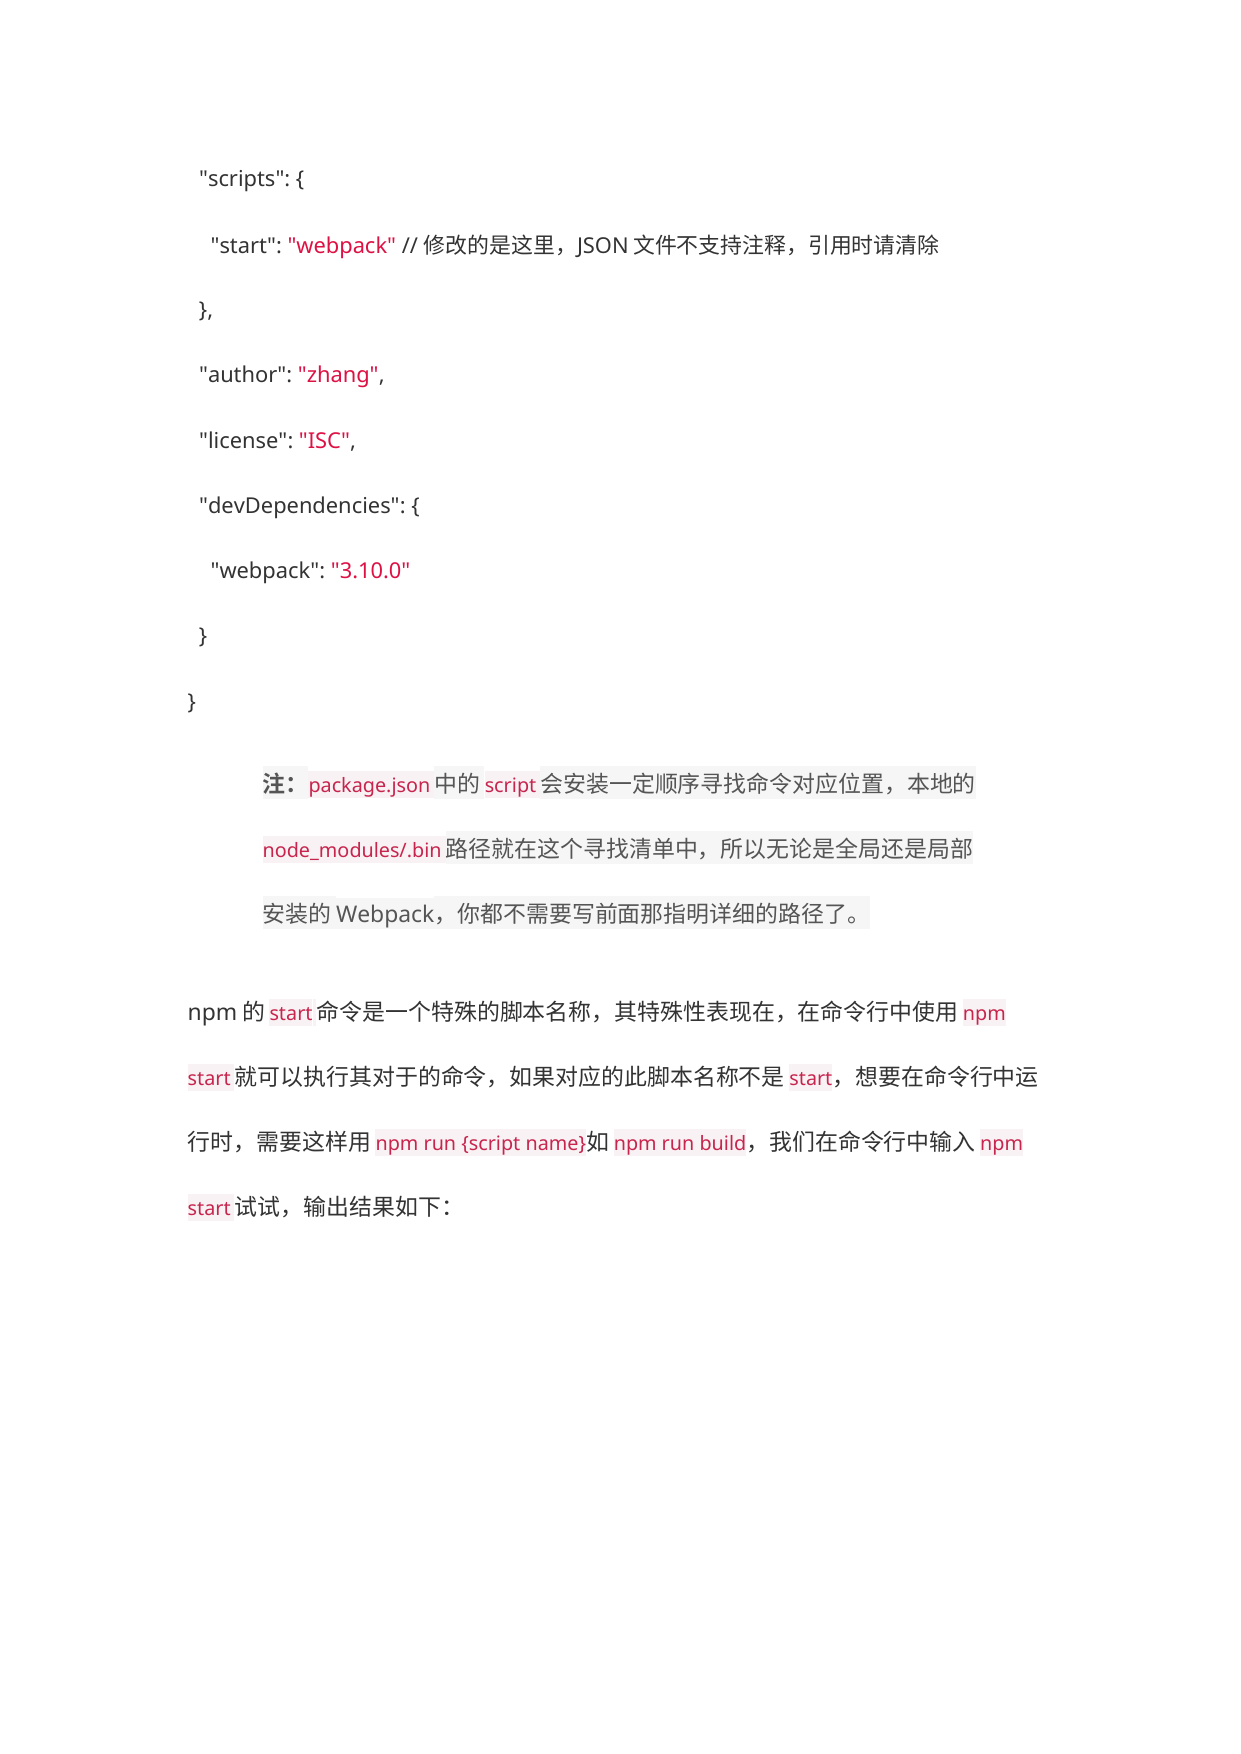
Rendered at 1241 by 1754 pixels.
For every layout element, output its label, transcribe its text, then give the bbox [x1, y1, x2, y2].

text "scripts": { [187, 162, 1053, 194]
text 注：package.json中的script会安装一定顺序寻找命令对应位置，本地的node_modules/.bin路径就在这个寻找清单中，所以无论是全局还是局部安装的Webpack，你都不需要写前面那指明详细的路径了。 [262, 750, 978, 945]
text npm的start命令是一个特殊的脚本名称，其特殊性表现在，在命令行中使用npm start就可以执行其对于的命令，如果对应的此脚本名称不是start，想要在命令行中运行时，需要这样用npm run {script name}如npm run build，我们在命令行中输入npm start试试，输出结果如下： [187, 978, 1053, 1238]
text }, [187, 293, 1053, 325]
text } [187, 684, 1053, 717]
text "start": "webpack" // 修改的是这里，JSON文件不支持注释，引用时请清除 [187, 227, 1053, 260]
text "author": "zhang", [187, 358, 1053, 390]
text "webpack": "3.10.0" [187, 554, 1053, 586]
text "devDependencies": { [187, 488, 1053, 521]
text } [187, 619, 1053, 652]
text "license": "ISC", [187, 423, 1053, 456]
